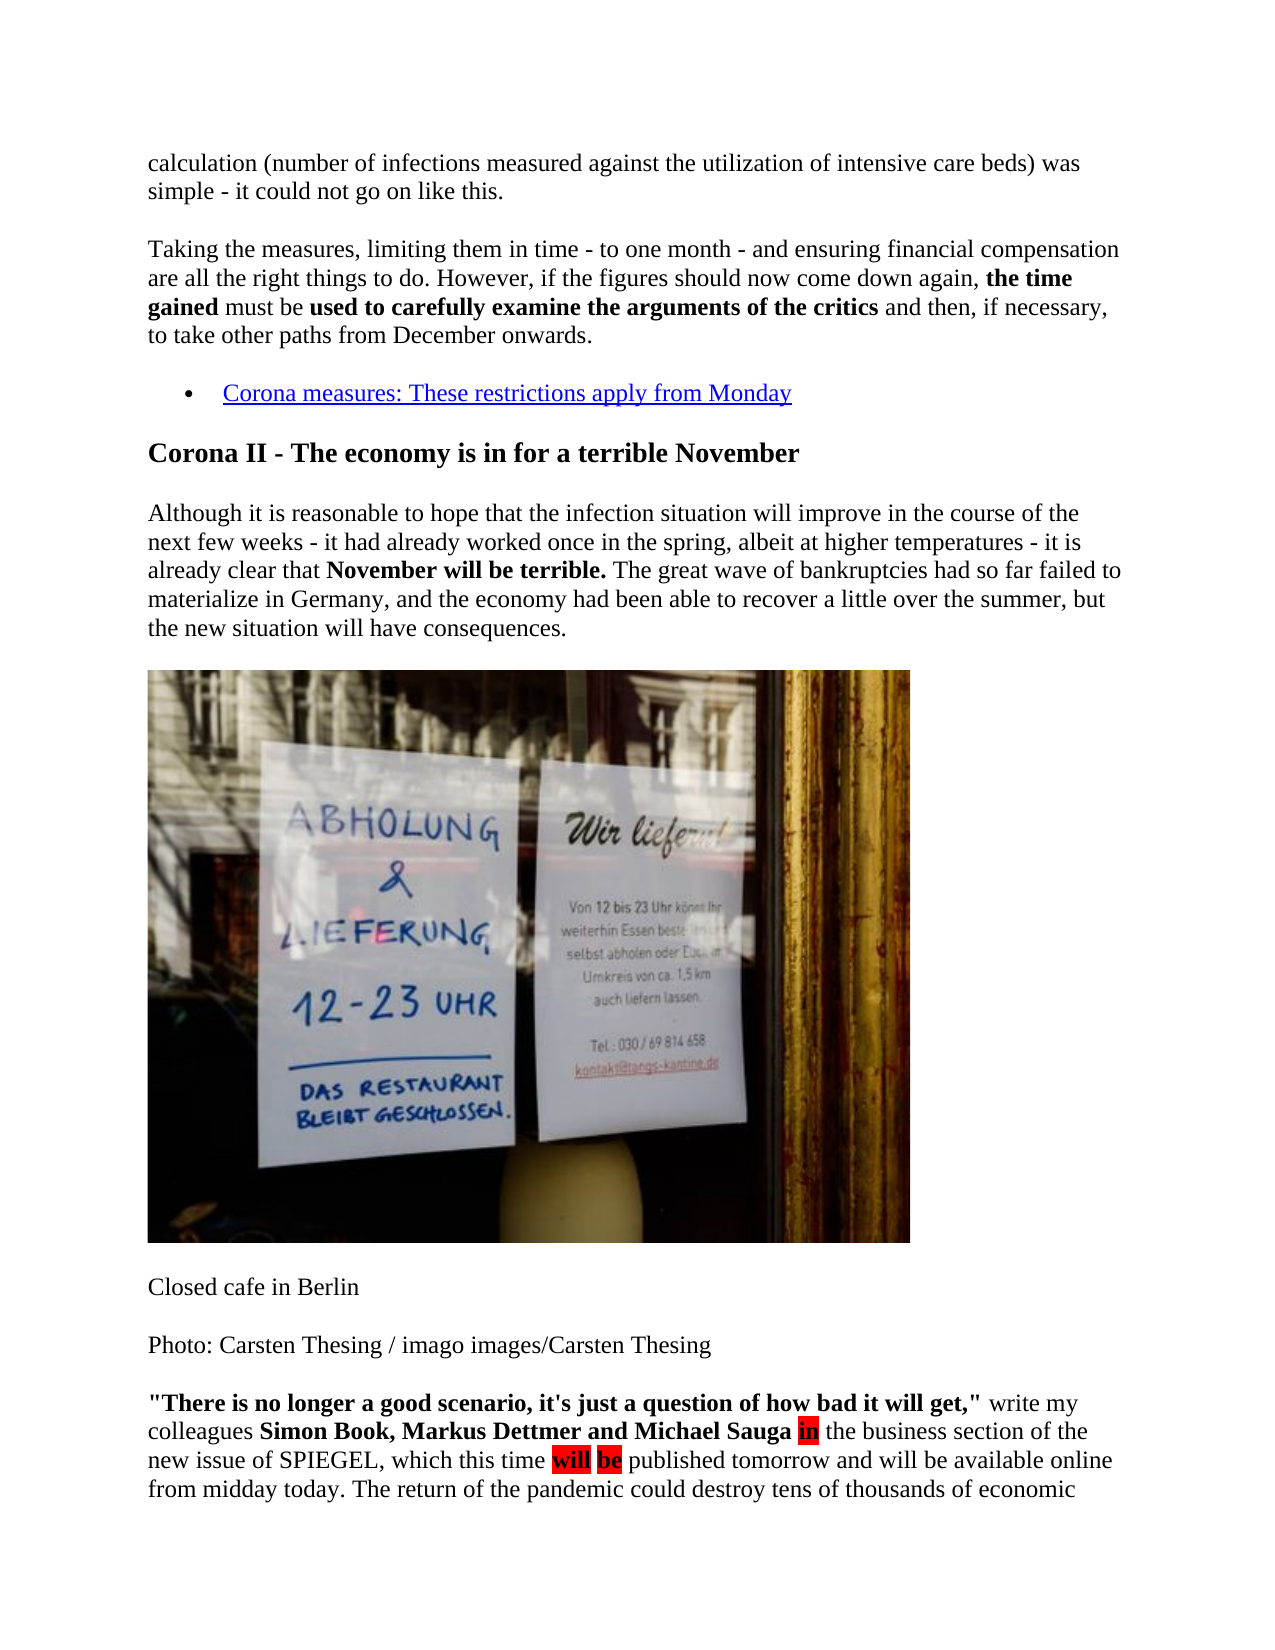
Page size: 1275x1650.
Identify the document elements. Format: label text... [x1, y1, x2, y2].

text Closed cafe in Berlin [148, 1272, 1127, 1301]
text Corona II - The economy is in for a terrible November [148, 436, 1127, 469]
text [148, 1388, 1127, 1503]
text Photo: Carsten Thesing / imago images/Carsten Thesing [148, 1330, 1127, 1358]
text Although it is reasonable to hope that the infection situation will improve in the course of the next few weeks - it had already worked once in the spring, albeit at higher temperatures - it is already clear that November will be terrible. The great wave of bankruptcies had so far failed to materialize in Germany, and the economy had been able to recover a little over the summer, but the new situation will have consequences. [148, 498, 1127, 642]
list Corona measures: These restrictions apply from Monday [185, 378, 1127, 407]
picture [147, 670, 910, 1243]
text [148, 148, 1127, 205]
text Taking the measures, limiting them in time - to one month - and ensuring financial compensation are all the right things to do. However, if the figures should now come down again, the time gained must be used to carefully examine the arguments of the critics and then, if necessary, to take other paths from December onwards. [148, 234, 1127, 349]
